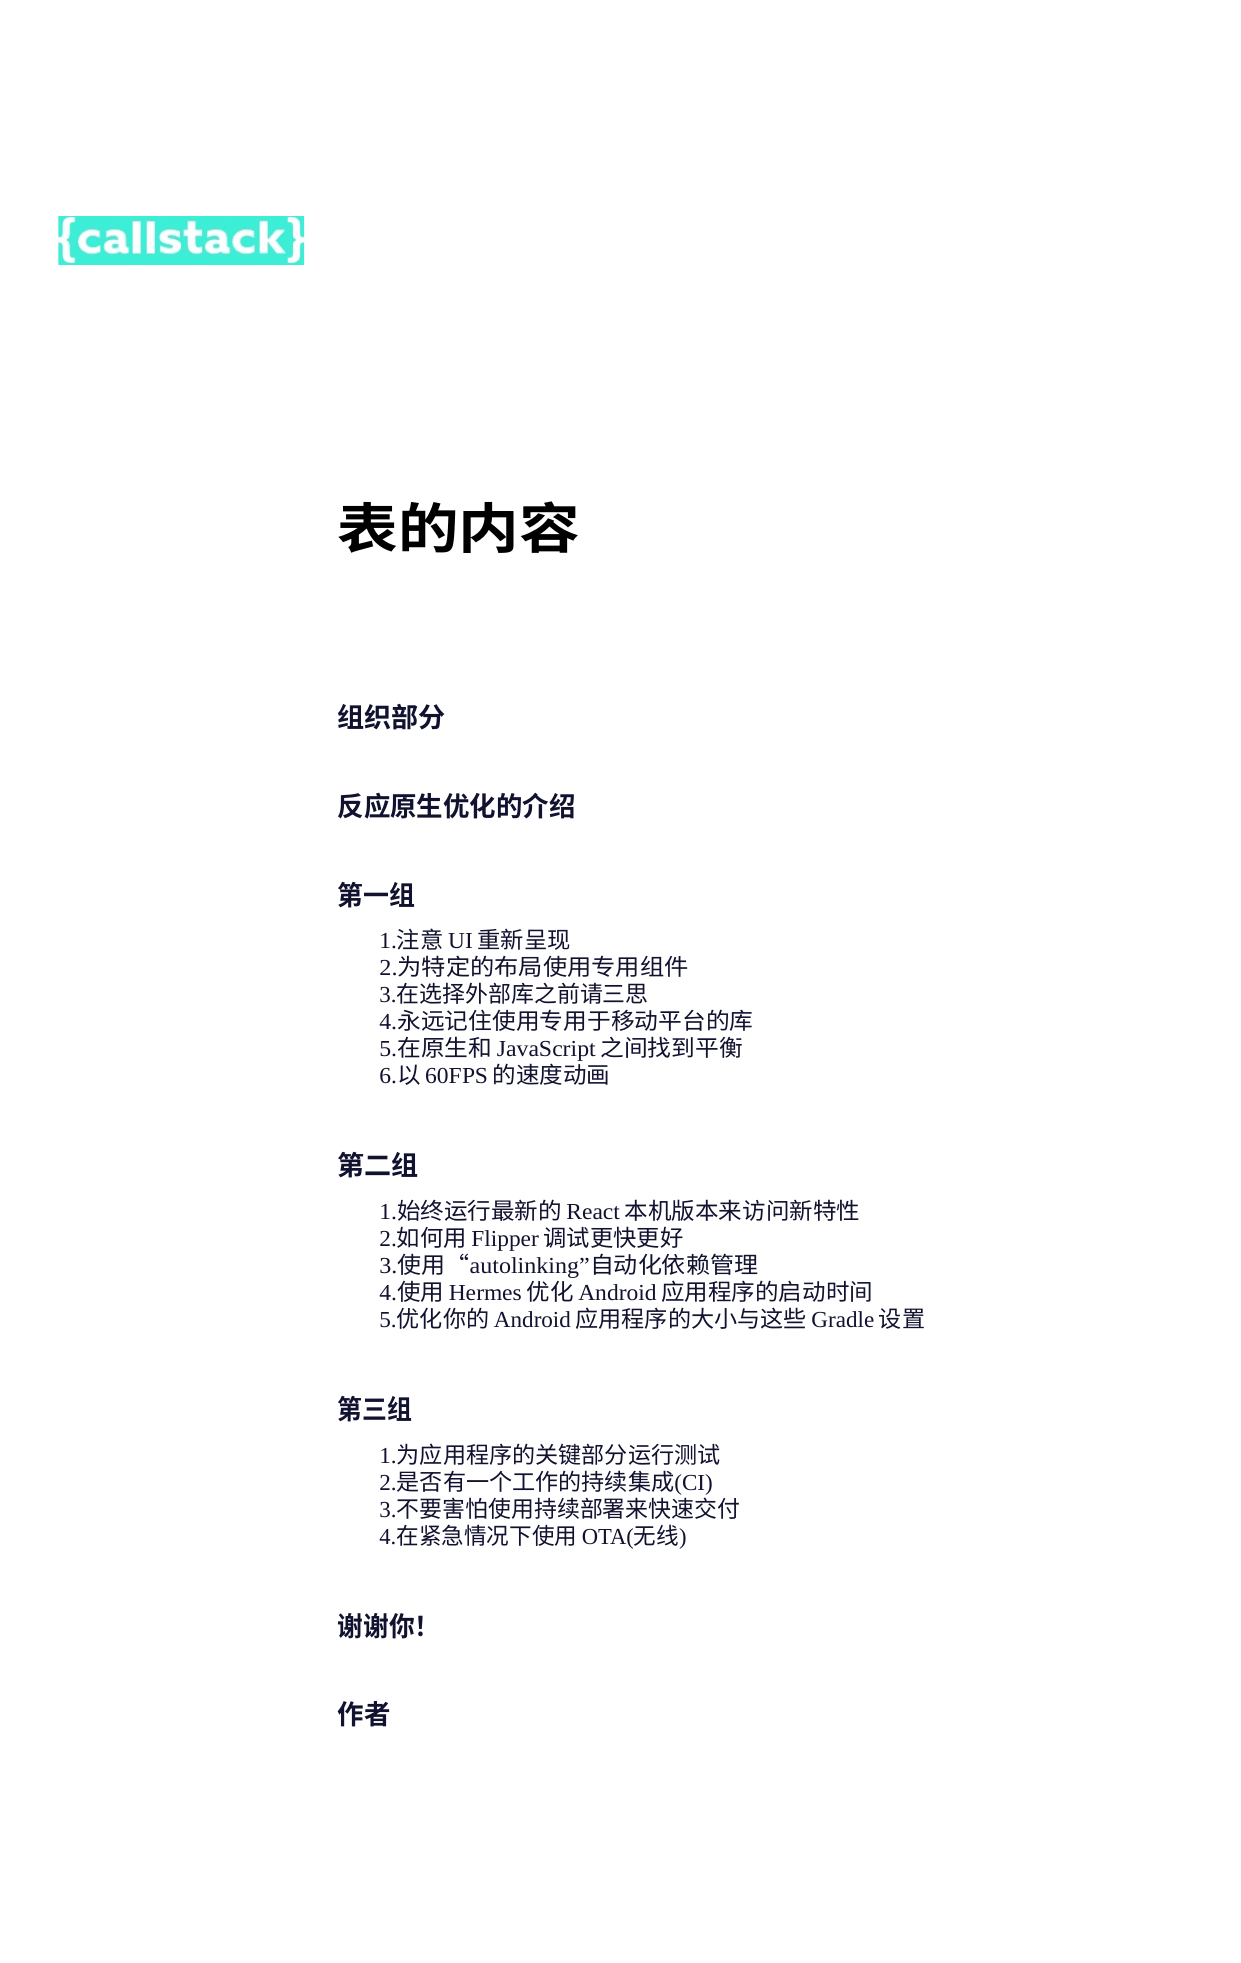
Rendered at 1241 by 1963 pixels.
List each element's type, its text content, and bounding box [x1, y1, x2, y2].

text 谢谢你！ [337, 1583, 542, 1642]
text 2.是否有一个工作的持续集成(CI) [379, 1472, 1003, 1495]
text 4.永远记住使用专用于移动平台的库 [379, 1011, 1159, 1034]
text 3.在选择外部库之前请三思 [379, 984, 946, 1007]
text 作者 [337, 1674, 511, 1730]
text 5.在原生和JavaScript之间找到平衡 [379, 1038, 965, 1061]
text 1.始终运行最新的React本机版本来访问新特性 [379, 1193, 1186, 1224]
picture [58, 216, 305, 265]
text 表的内容 [337, 440, 913, 559]
text 1.注意UI重新呈现 [379, 922, 778, 953]
text 2.为特定的布局使用专用组件 [379, 957, 951, 980]
text 第三组 [337, 1366, 559, 1425]
text 1.为应用程序的关键部分运行测试 [379, 1437, 846, 1468]
text 第二组 [337, 1123, 586, 1181]
text 4.在紧急情况下使用OTA(无线) [379, 1526, 957, 1549]
text 3.使用“autolinking”自动化依赖管理 [379, 1255, 1082, 1278]
text 组织部分 [337, 641, 651, 733]
text 2.如何用Flipper调试更快更好 [379, 1228, 921, 1251]
text 5.优化你的Android应用程序的大小与这些Gradle设置 [379, 1309, 1157, 1332]
text 4.使用Hermes优化Android应用程序的启动时间 [379, 1282, 1090, 1305]
text 6.以60FPS的速度动画 [379, 1066, 826, 1088]
text 第一组 [337, 854, 553, 910]
text 反应原生优化的介绍 [337, 765, 923, 822]
text 3.不要害怕使用持续部署来快速交付 [379, 1499, 1046, 1522]
